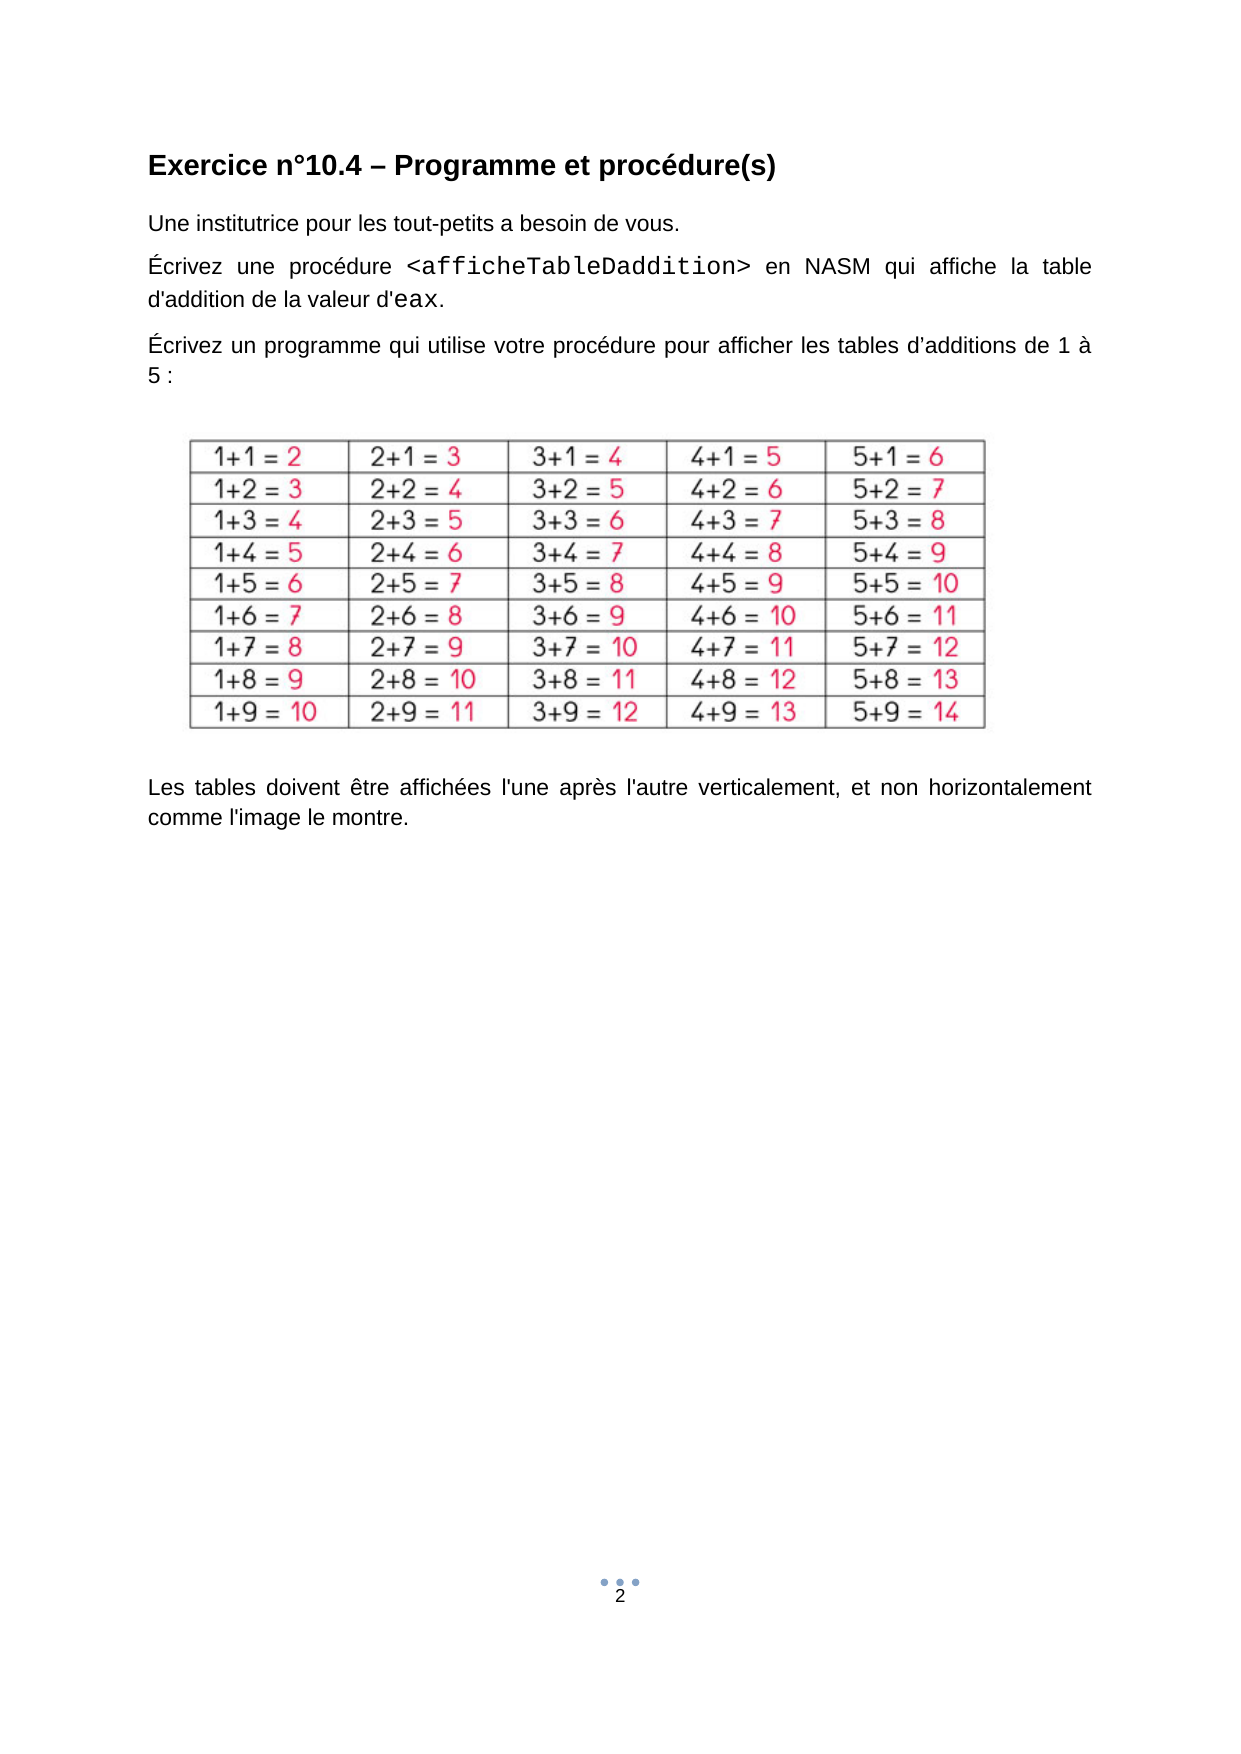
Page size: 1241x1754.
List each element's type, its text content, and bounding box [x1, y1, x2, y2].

text Les tables doivent être affichées l'une après l'autre verticalement, et non horizontalement comme l'image le montre. [148, 774, 1093, 831]
text Écrivez un programme qui utilise votre procédure pour afficher les tables d’additions de 1 à 5 : [148, 332, 1093, 388]
subtitle Exercice n°10.4 – Programme et procédure(s) [148, 148, 1093, 181]
text Une institutrice pour les tout-petits a besoin de vous. [148, 210, 1093, 237]
picture [147, 405, 1016, 758]
text Écrivez une procédure <afficheTableDaddition> en NASM qui affiche la table d'addition de la valeur d'eax. [148, 253, 1093, 315]
